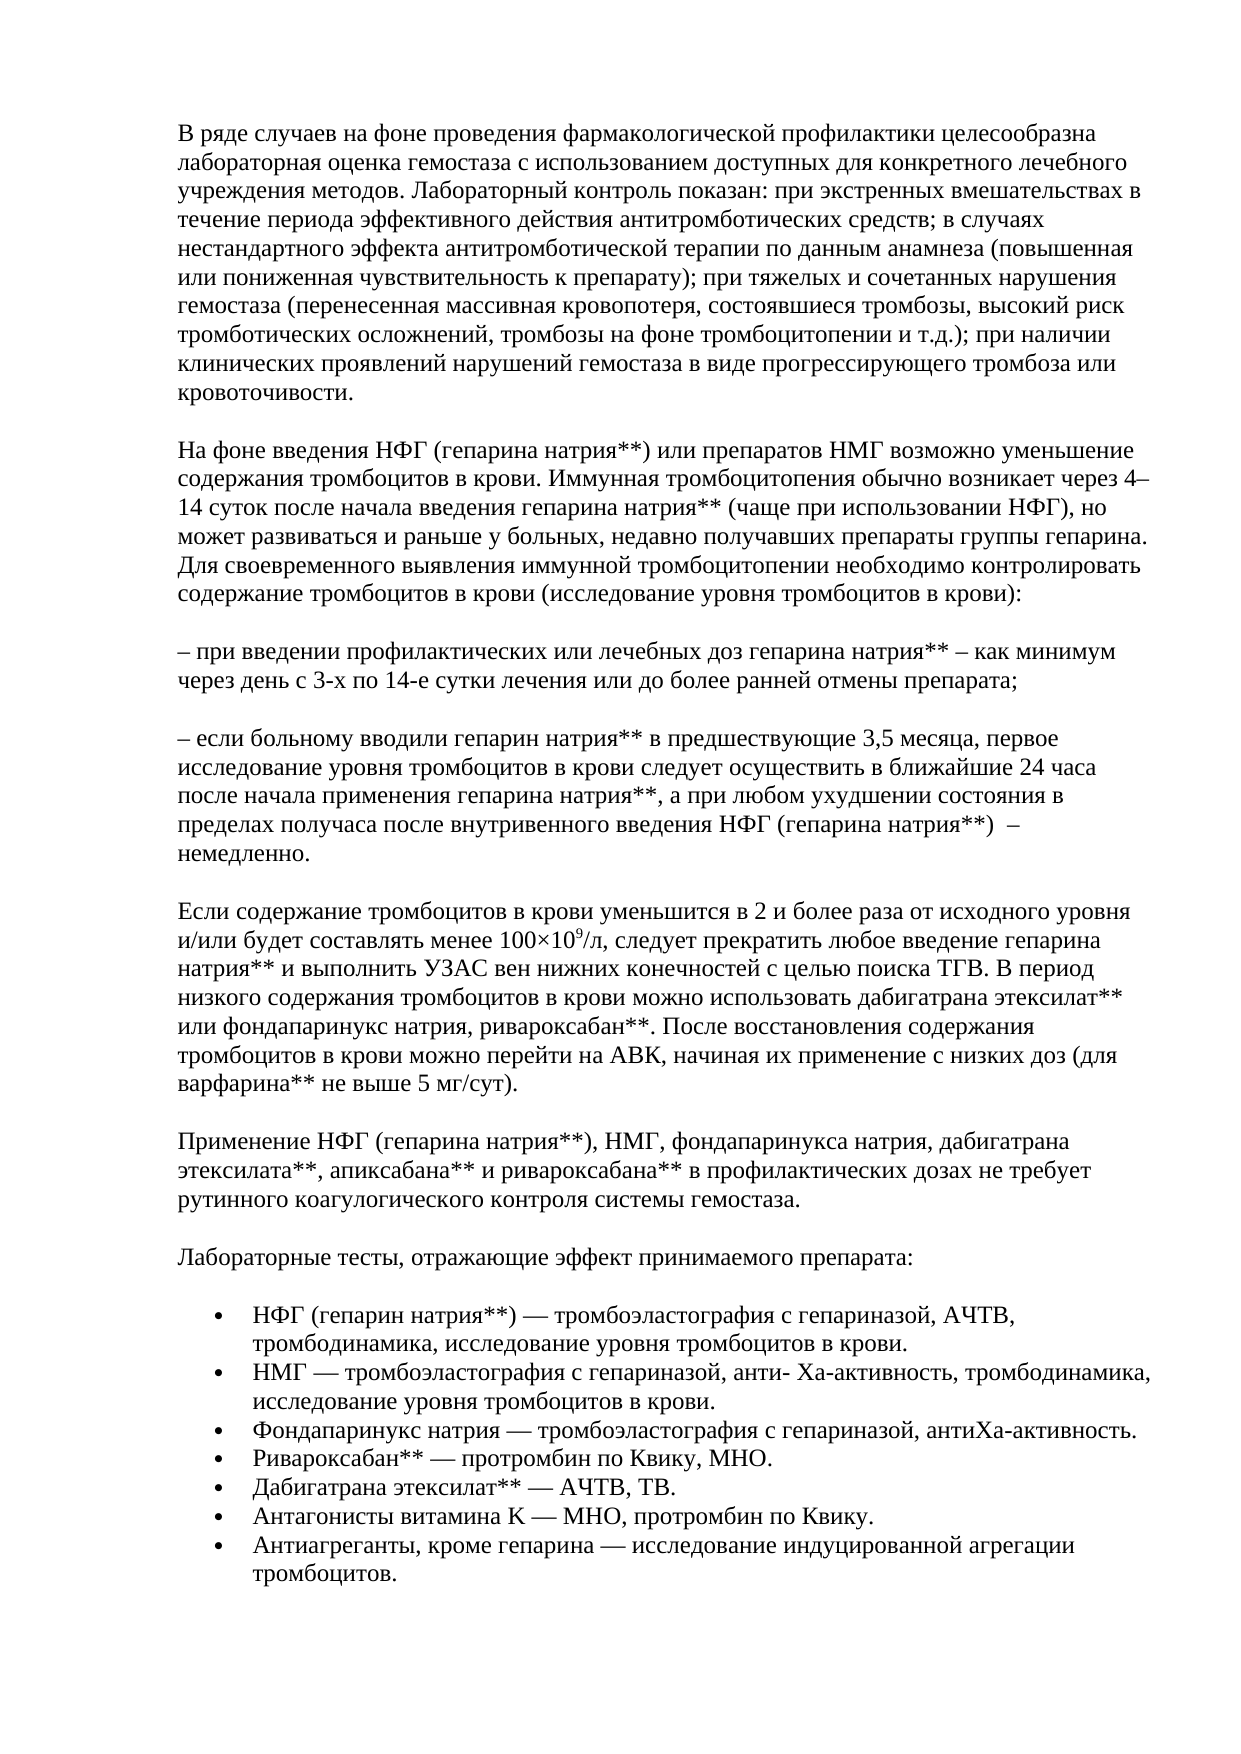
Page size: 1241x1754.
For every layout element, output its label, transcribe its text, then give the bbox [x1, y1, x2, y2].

text Если содержание тромбоцитов в крови уменьшится в 2 и более раза от исходного уровня и/или будет составлять менее 100×109/л, следует прекратить любое введение гепарина натрия** и выполнить УЗАС вен нижних конечностей с целью поиска ТГВ. В период низкого содержания тромбоцитов в крови можно использовать дабигатрана этексилат** или фондапаринукс натрия, ривароксабан**. После восстановления содержания тромбоцитов в крови можно перейти на АВК, начиная их применение с низких доз (для варфарина** не выше 5 мг/сут). [177, 896, 1152, 1097]
list Ривароксабан** — протромбин по Квику, МНО. [215, 1443, 1152, 1472]
list НМГ — тромбоэластография с гепариназой, анти- Ха-активность, тромбодинамика, исследование уровня тромбоцитов в крови. [215, 1357, 1152, 1415]
text В ряде случаев на фоне проведения фармакологической профилактики целесообразна лабораторная оценка гемостаза с использованием доступных для конкретного лечебного учреждения методов. Лабораторный контроль показан: при экстренных вмешательствах в течение периода эффективного действия антитромботических средств; в случаях нестандартного эффекта антитромботической терапии по данным анамнеза (повышенная или пониженная чувствительность к препарату); при тяжелых и сочетанных нарушения гемостаза (перенесенная массивная кровопотеря, состоявшиеся тромбозы, высокий риск тромботических осложнений, тромбозы на фоне тромбоцитопении и т.д.); при наличии клинических проявлений нарушений гемостаза в виде прогрессирующего тромбоза или кровоточивости. [177, 118, 1152, 406]
list Фондапаринукс натрия — тромбоэластография с гепариназой, антиХа-активность. [215, 1415, 1152, 1443]
list НФГ (гепарин натрия**) — тромбоэластография с гепариназой, АЧТВ, тромбодинамика, исследование уровня тромбоцитов в крови. [215, 1300, 1152, 1357]
text – если больному вводили гепарин натрия** в предшествующие 3,5 месяца, первое исследование уровня тромбоцитов в крови следует осуществить в ближайшие 24 часа после начала применения гепарина натрия**, а при любом ухудшении состояния в пределах получаса после внутривенного введения НФГ (гепарина натрия**) – немедленно. [177, 723, 1152, 867]
text На фоне введения НФГ (гепарина натрия**) или препаратов НМГ возможно уменьшение содержания тромбоцитов в крови. Иммунная тромбоцитопения обычно возникает через 4–14 суток после начала введения гепарина натрия** (чаще при использовании НФГ), но может развиваться и раньше у больных, недавно получавших препараты группы гепарина. Для своевременного выявления иммунной тромбоцитопении необходимо контролировать содержание тромбоцитов в крови (исследование уровня тромбоцитов в крови): [177, 435, 1152, 607]
list Антагонисты витамина K — МНО, протромбин по Квику. [215, 1501, 1152, 1530]
list Дабигатрана этексилат** — АЧТВ, ТВ. [215, 1472, 1152, 1501]
text Применение НФГ (гепарина натрия**), НМГ, фондапаринукса натрия, дабигатрана этексилата**, апиксабана** и ривароксабана** в профилактических дозах не требует рутинного коагулогического контроля системы гемостаза. [177, 1126, 1152, 1213]
text – при введении профилактических или лечебных доз гепарина натрия** – как минимум через день с 3-х по 14-е сутки лечения или до более ранней отмены препарата; [177, 636, 1152, 694]
text Лабораторные тесты, отражающие эффект принимаемого препарата: [177, 1242, 1152, 1271]
list Антиагреганты, кроме гепарина — исследование индуцированной агрегации тромбоцитов. [215, 1530, 1152, 1587]
